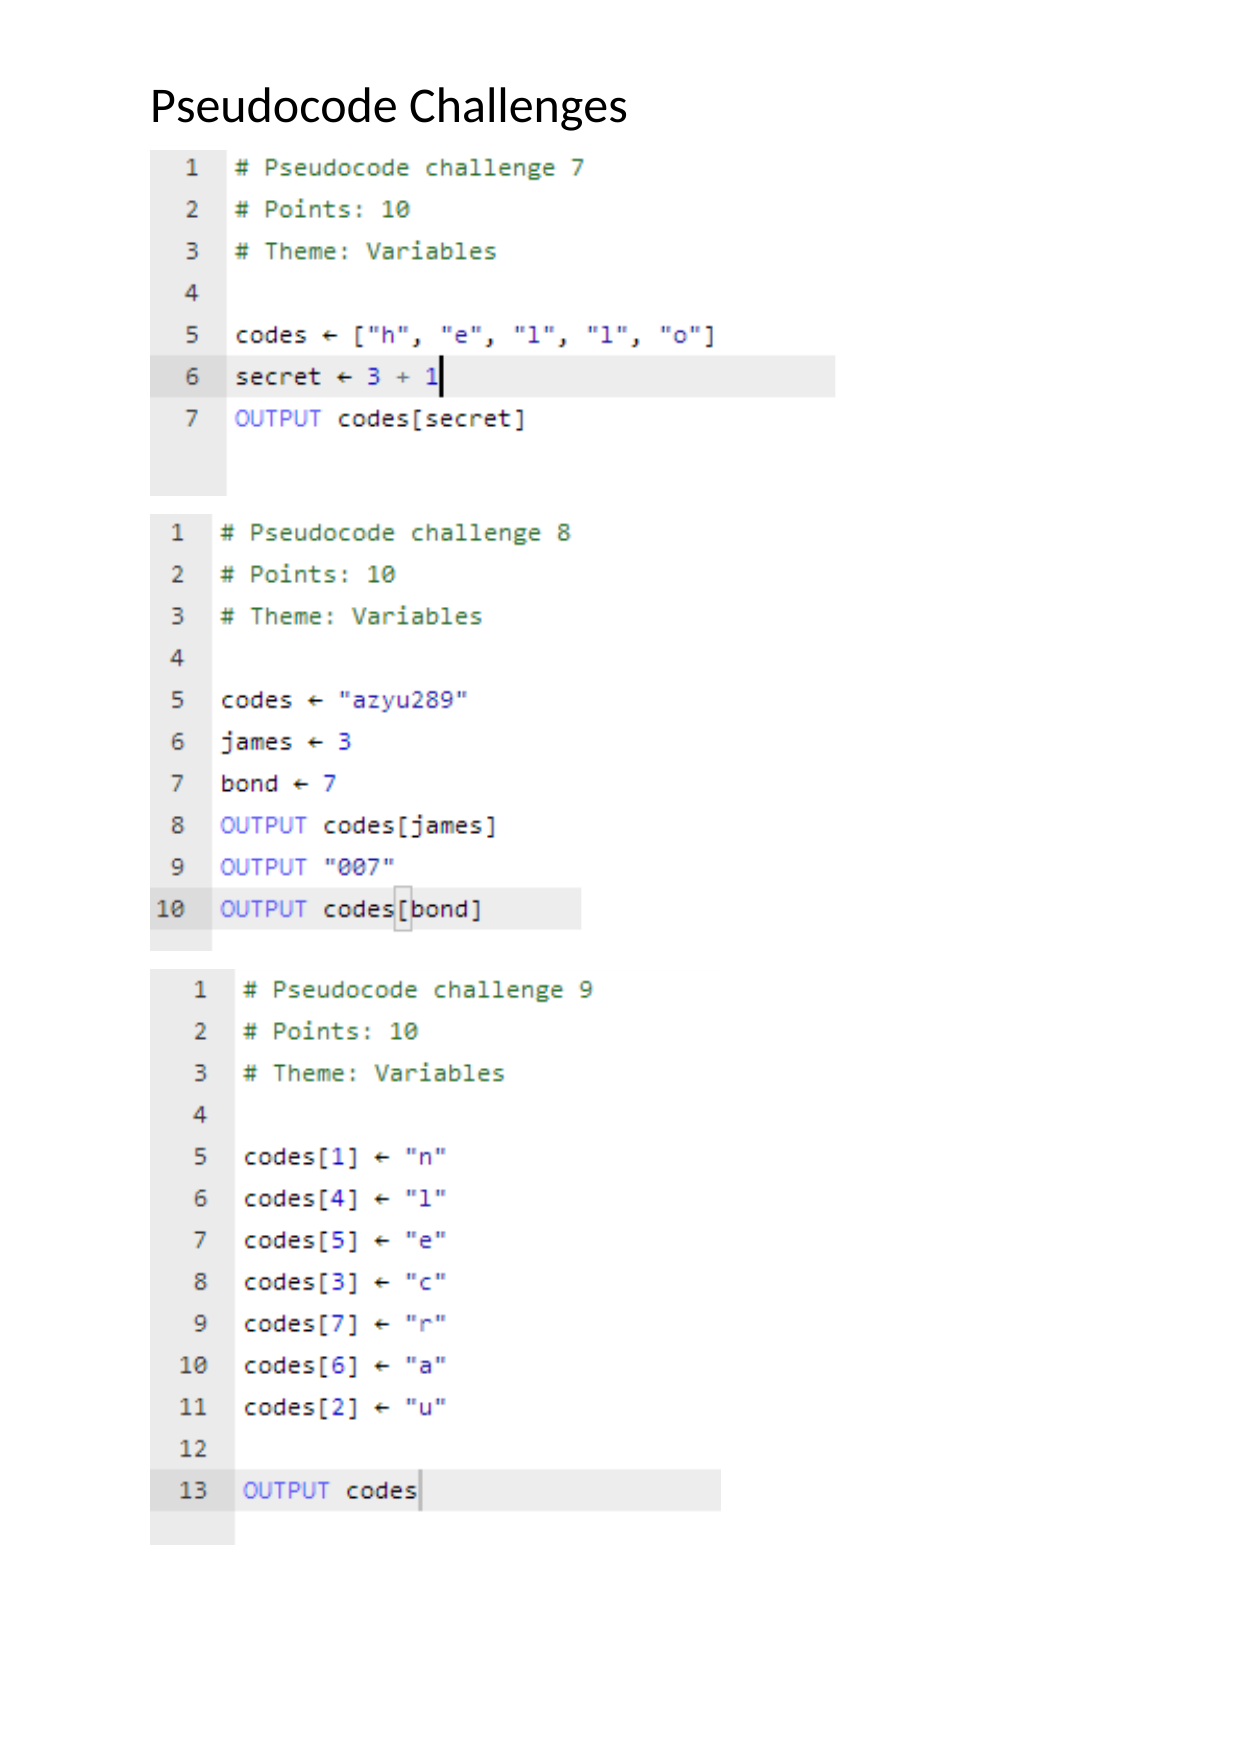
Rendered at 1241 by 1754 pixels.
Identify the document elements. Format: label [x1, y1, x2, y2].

picture [150, 969, 721, 1545]
picture [150, 150, 836, 496]
picture [150, 514, 582, 951]
